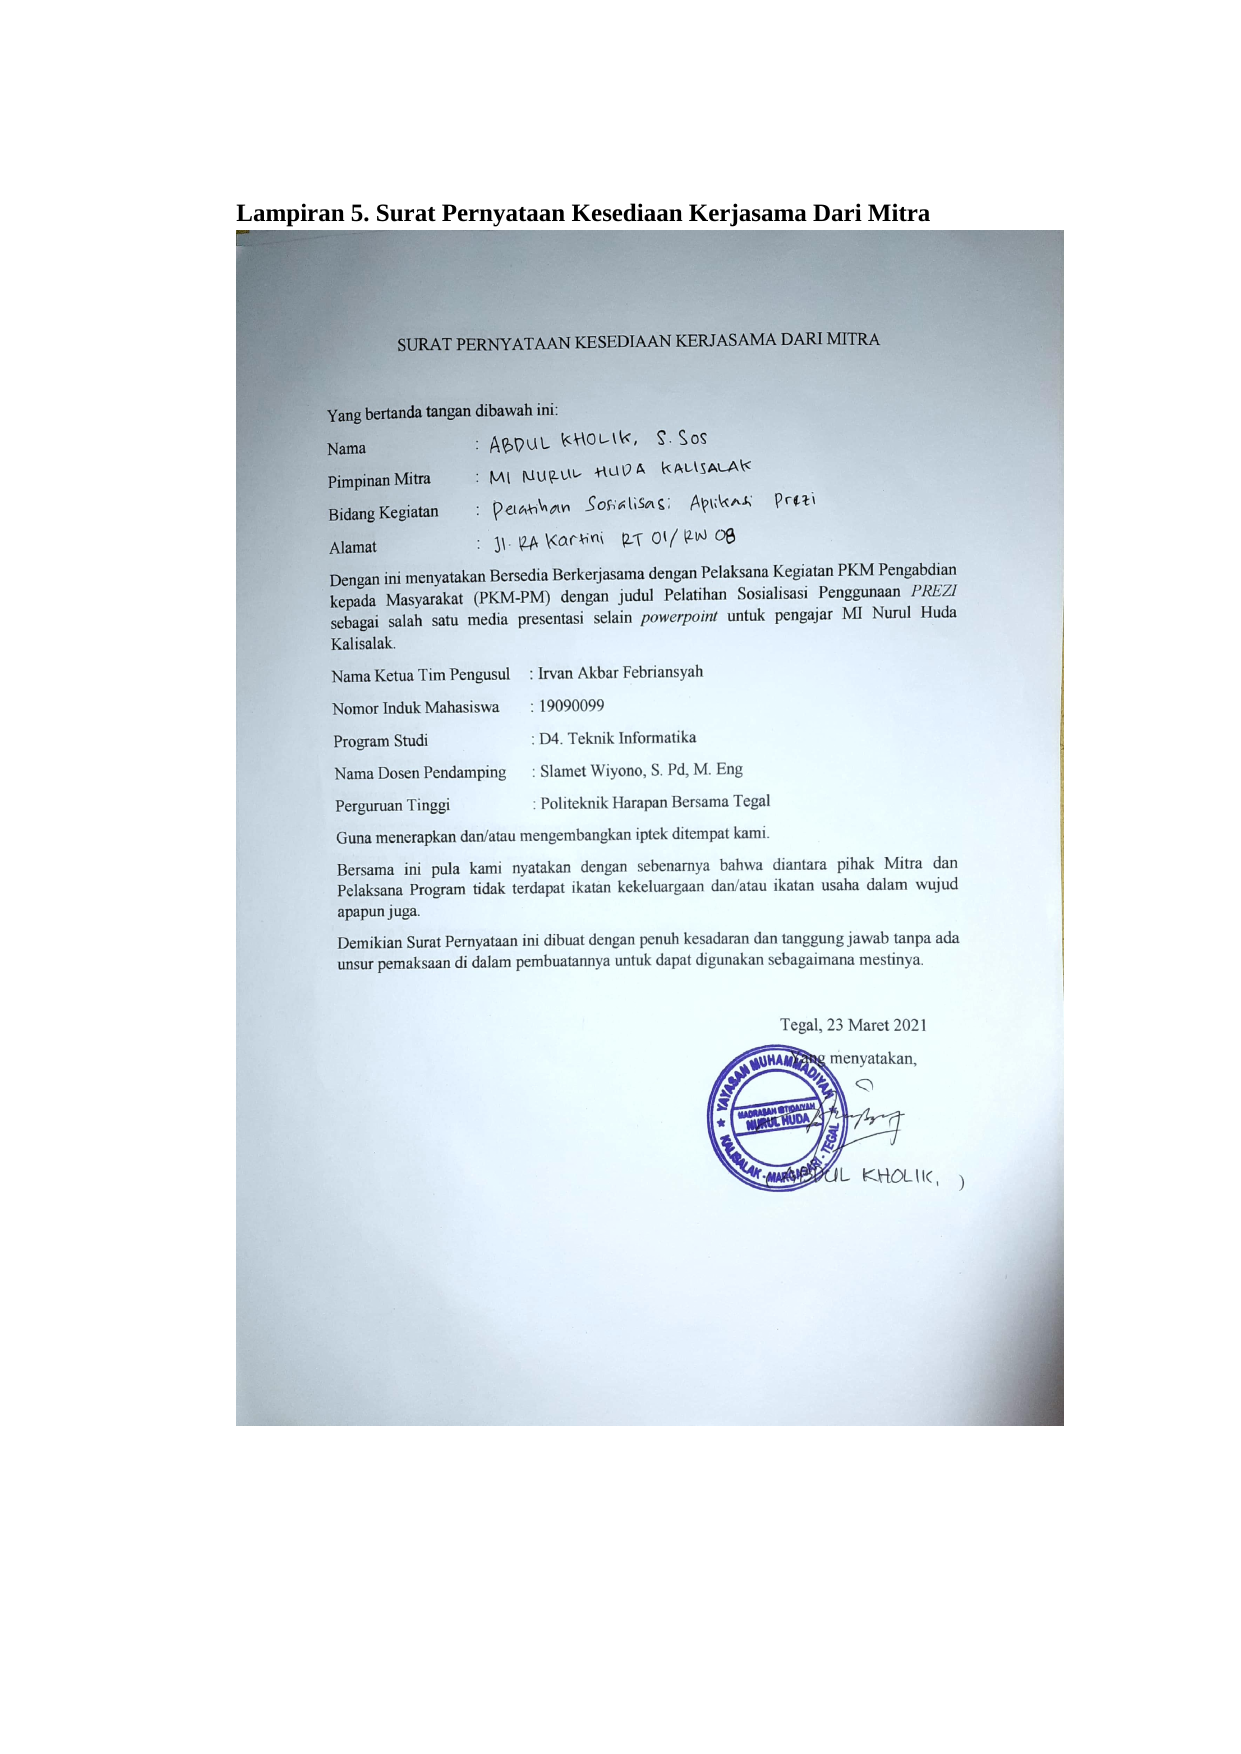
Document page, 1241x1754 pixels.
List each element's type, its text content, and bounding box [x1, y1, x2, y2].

picture [236, 230, 1064, 1426]
subtitle Lampiran 5. Surat Pernyataan Kesediaan Kerjasama Dari Mitra [236, 198, 1063, 227]
